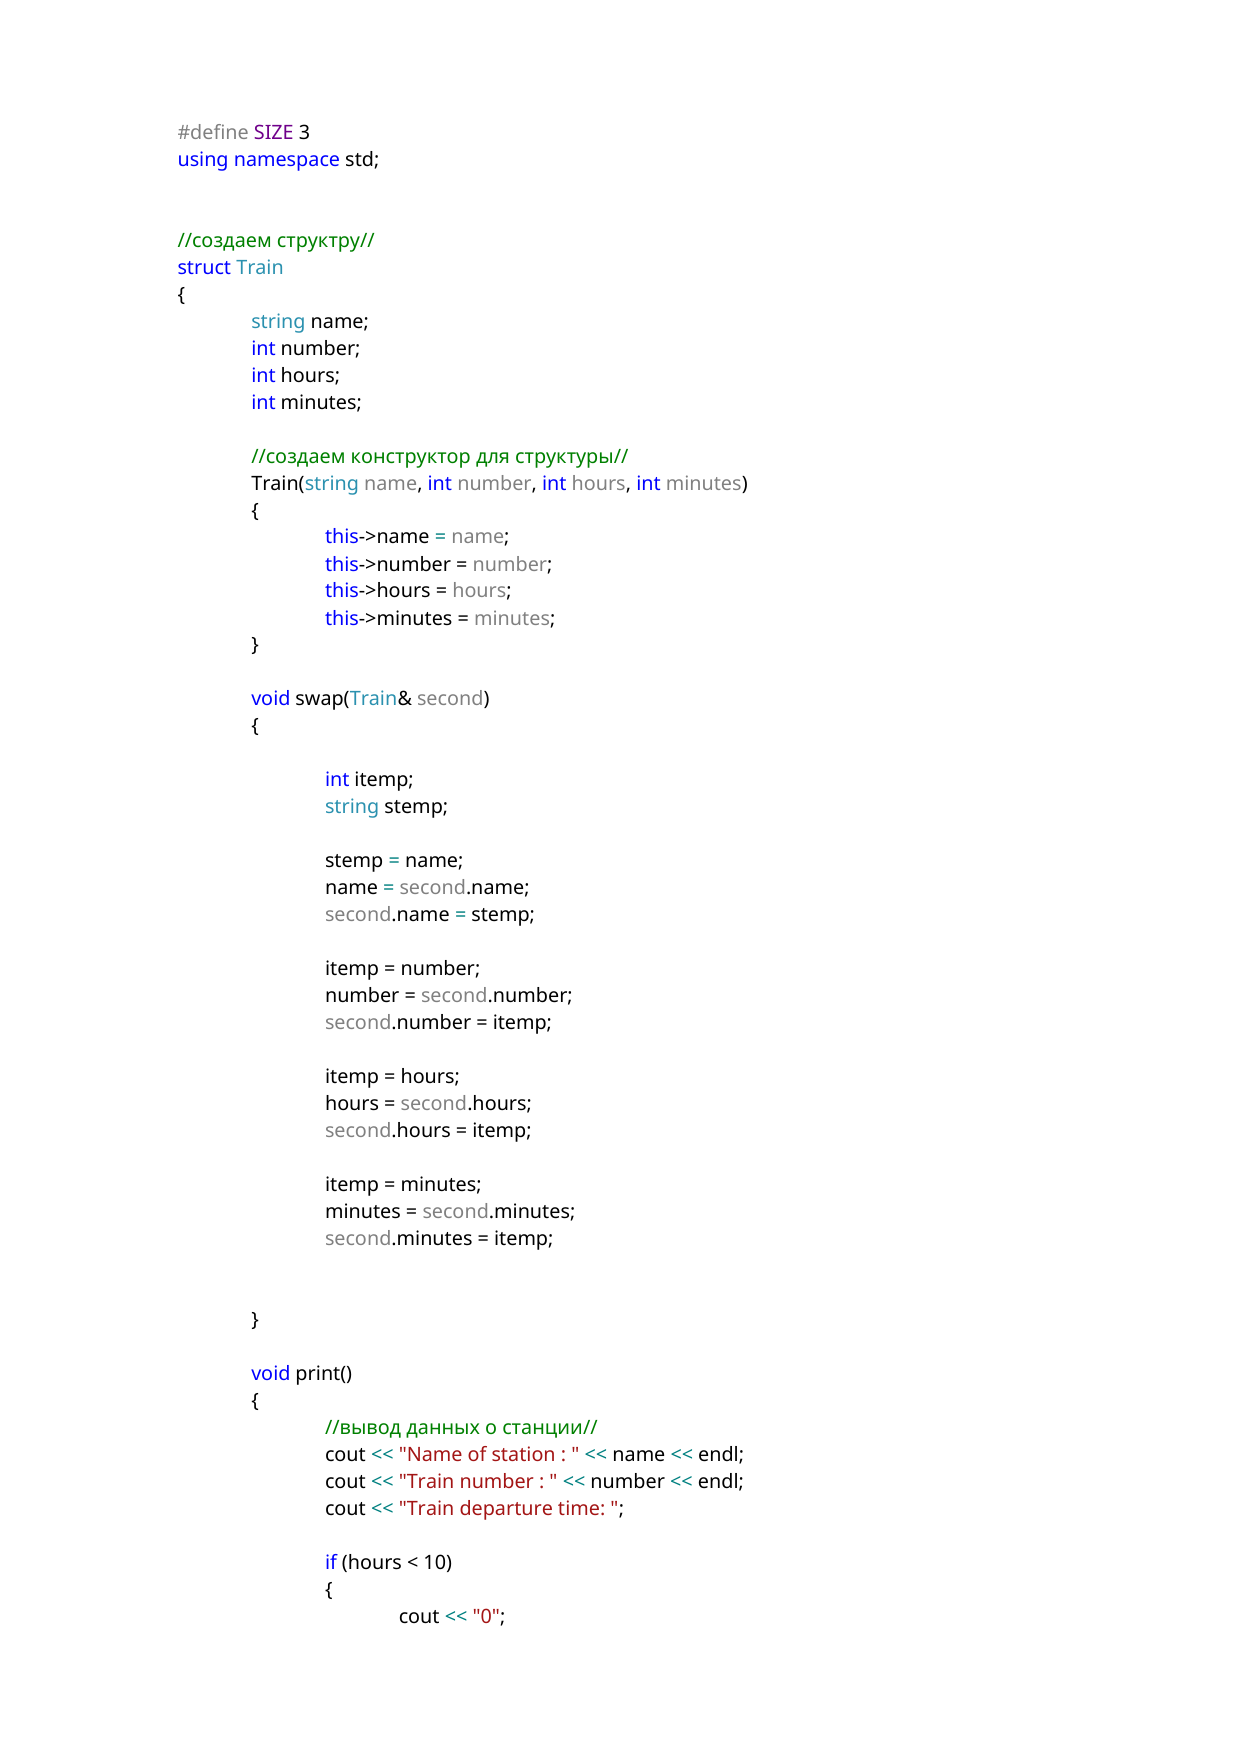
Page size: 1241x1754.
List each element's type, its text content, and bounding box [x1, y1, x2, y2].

text number = second.number; [177, 981, 1152, 1008]
text this->name = name; [177, 523, 1152, 550]
text cout << "Train number : " << number << endl; [177, 1467, 1152, 1494]
text #define SIZE 3 [177, 118, 1152, 145]
text { [177, 1575, 1152, 1602]
text itemp = number; [177, 954, 1152, 981]
text minutes = second.minutes; [177, 1197, 1152, 1224]
text void print() [177, 1359, 1152, 1386]
text int number; [177, 334, 1152, 361]
text int itemp; [177, 766, 1152, 793]
text second.hours = itemp; [177, 1116, 1152, 1143]
text { [177, 712, 1152, 739]
text int hours; [177, 361, 1152, 388]
text //создаем конструктор для структуры// [177, 442, 1152, 469]
text name = second.name; [177, 873, 1152, 901]
text } [177, 631, 1152, 658]
text { [177, 280, 1152, 307]
text struct Train [177, 253, 1152, 280]
text { [177, 1386, 1152, 1413]
text cout << "0"; [177, 1602, 1152, 1629]
text stemp = name; [177, 847, 1152, 873]
text this->number = number; [177, 550, 1152, 577]
text void swap(Train& second) [177, 685, 1152, 712]
text hours = second.hours; [177, 1089, 1152, 1116]
text itemp = minutes; [177, 1170, 1152, 1197]
text Train(string name, int number, int hours, int minutes) [177, 469, 1152, 496]
text second.number = itemp; [177, 1008, 1152, 1035]
text cout << "Name of station : " << name << endl; [177, 1440, 1152, 1467]
text second.name = stemp; [177, 901, 1152, 927]
text cout << "Train departure time: "; [177, 1494, 1152, 1521]
text //создаем структру// [177, 226, 1152, 253]
text //вывод данных о станции// [177, 1413, 1152, 1440]
text this->hours = hours; [177, 577, 1152, 604]
text itemp = hours; [177, 1062, 1152, 1089]
text int minutes; [177, 388, 1152, 415]
text } [177, 1305, 1152, 1332]
text this->minutes = minutes; [177, 604, 1152, 631]
text { [177, 496, 1152, 523]
text string stemp; [177, 793, 1152, 819]
text second.minutes = itemp; [177, 1224, 1152, 1251]
text if (hours < 10) [177, 1548, 1152, 1575]
text using namespace std; [177, 145, 1152, 172]
text string name; [177, 307, 1152, 334]
